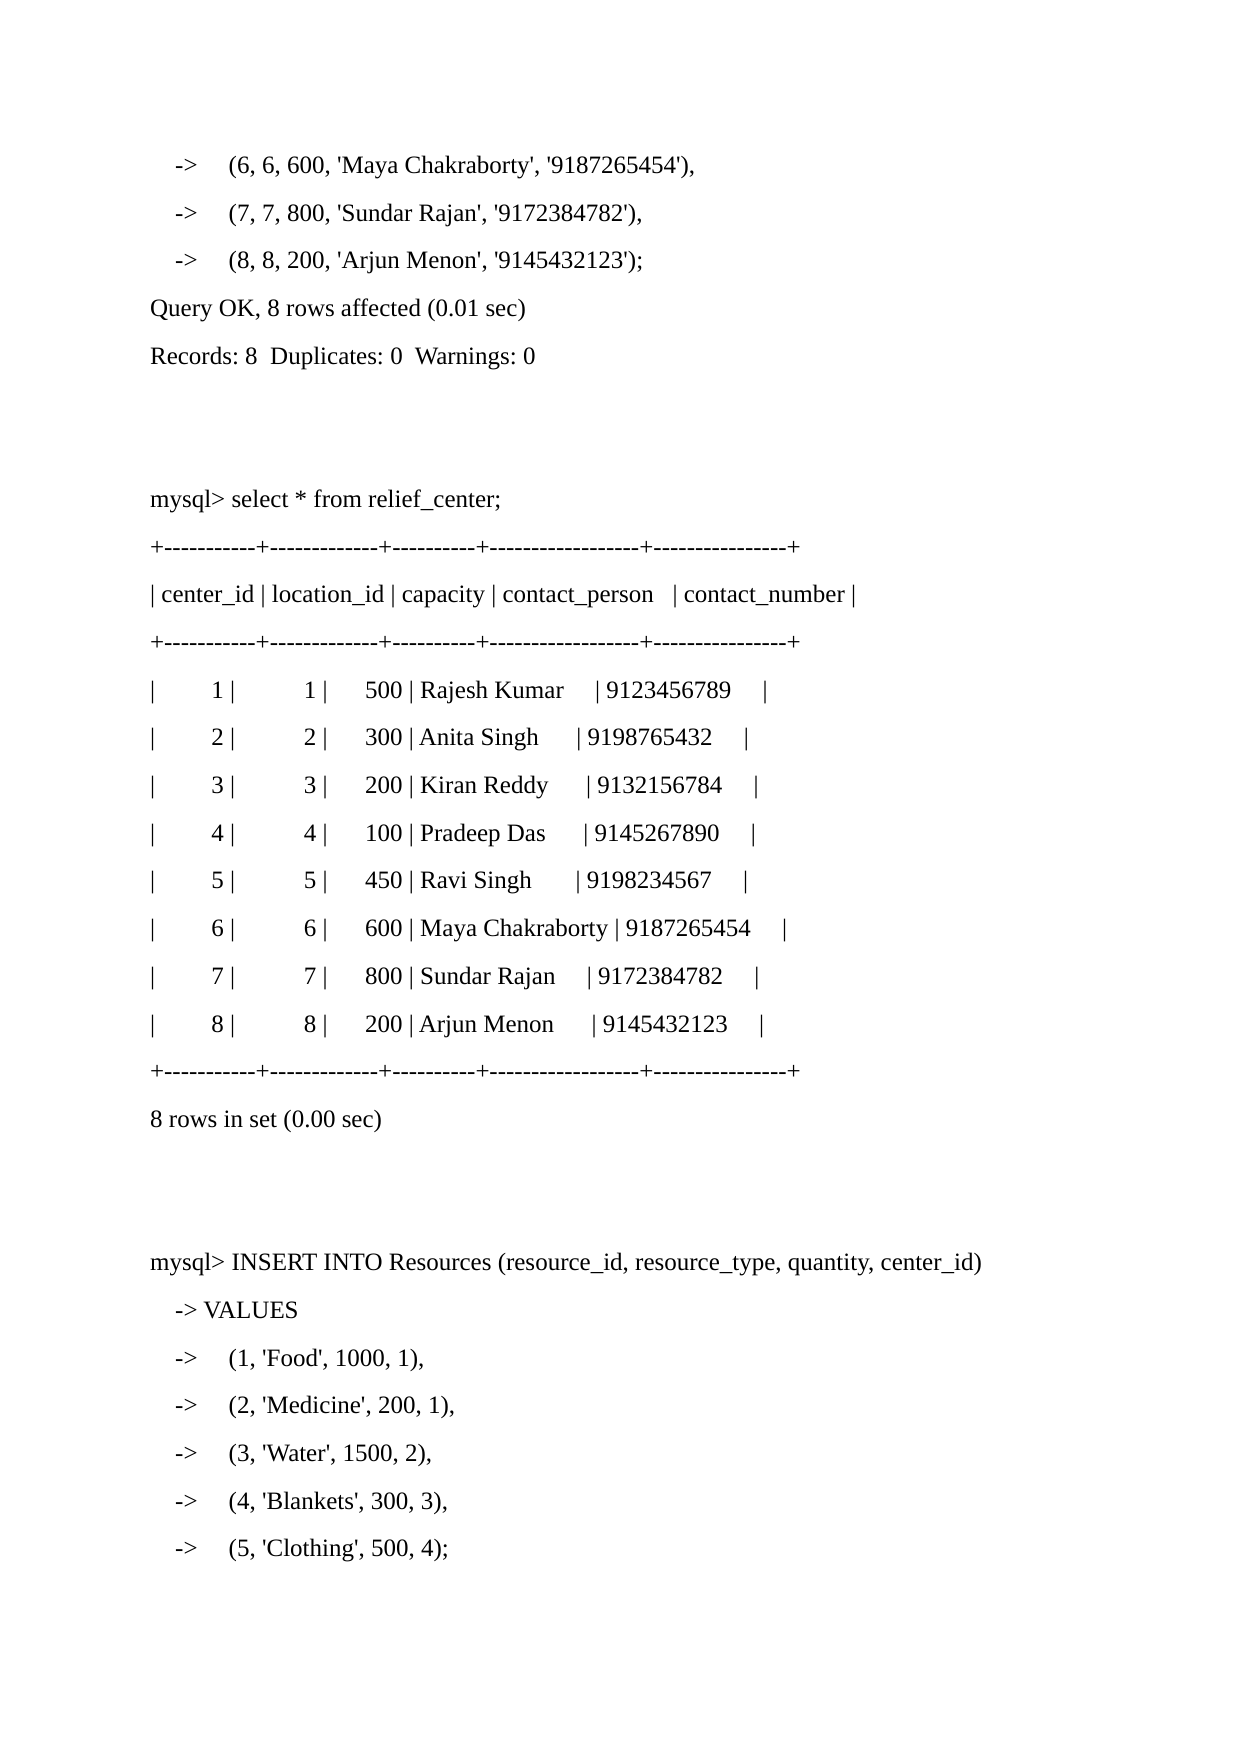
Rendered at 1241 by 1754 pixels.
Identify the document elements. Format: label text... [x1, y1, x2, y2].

text -> (8, 8, 200, 'Arjun Menon', '9145432123'); [150, 245, 1090, 274]
text -> (7, 7, 800, 'Sundar Rajan', '9172384782'), [150, 198, 1090, 226]
text mysql> INSERT INTO Resources (resource_id, resource_type, quantity, center_id) [150, 1247, 1090, 1276]
text +-----------+-------------+----------+------------------+----------------+ [150, 1056, 1090, 1085]
text +-----------+-------------+----------+------------------+----------------+ [150, 532, 1090, 560]
text +-----------+-------------+----------+------------------+----------------+ [150, 627, 1090, 656]
text | 4 | 4 | 100 | Pradeep Das | 9145267890 | [150, 818, 1090, 847]
text -> VALUES [150, 1295, 1090, 1324]
text Records: 8 Duplicates: 0 Warnings: 0 [150, 341, 1090, 369]
text -> (6, 6, 600, 'Maya Chakraborty', '9187265454'), [150, 150, 1090, 179]
text mysql> select * from relief_center; [150, 484, 1090, 513]
text -> (1, 'Food', 1000, 1), [150, 1343, 1090, 1371]
text -> (3, 'Water', 1500, 2), [150, 1438, 1090, 1467]
text 8 rows in set (0.00 sec) [150, 1104, 1090, 1133]
text | 6 | 6 | 600 | Maya Chakraborty | 9187265454 | [150, 913, 1090, 942]
text | 8 | 8 | 200 | Arjun Menon | 9145432123 | [150, 1009, 1090, 1037]
text | center_id | location_id | capacity | contact_person | contact_number | [150, 579, 1090, 608]
text | 7 | 7 | 800 | Sundar Rajan | 9172384782 | [150, 961, 1090, 990]
text | 3 | 3 | 200 | Kiran Reddy | 9132156784 | [150, 770, 1090, 799]
text -> (5, 'Clothing', 500, 4); [150, 1533, 1090, 1562]
text | 2 | 2 | 300 | Anita Singh | 9198765432 | [150, 722, 1090, 751]
text -> (4, 'Blankets', 300, 3), [150, 1486, 1090, 1514]
text Query OK, 8 rows affected (0.01 sec) [150, 293, 1090, 322]
text | 5 | 5 | 450 | Ravi Singh | 9198234567 | [150, 866, 1090, 894]
text -> (2, 'Medicine', 200, 1), [150, 1390, 1090, 1419]
text | 1 | 1 | 500 | Rajesh Kumar | 9123456789 | [150, 675, 1090, 703]
